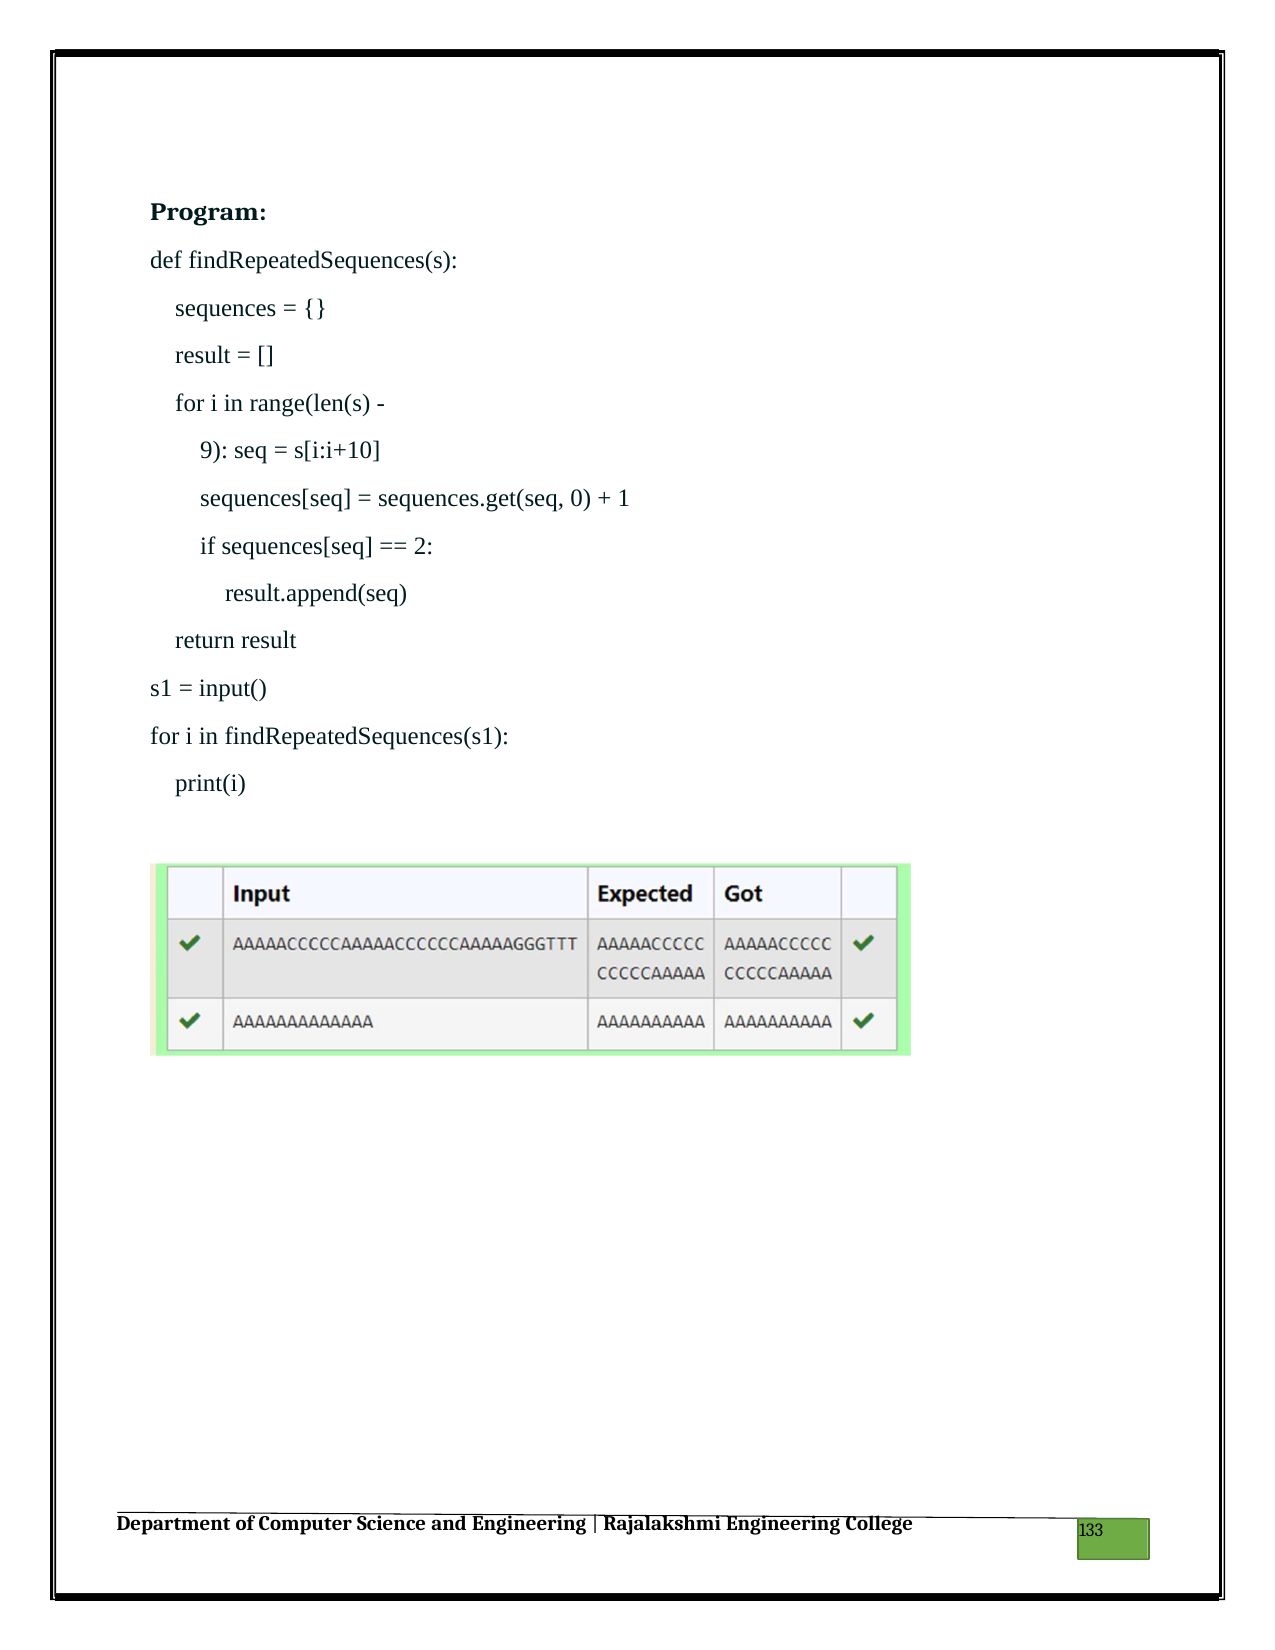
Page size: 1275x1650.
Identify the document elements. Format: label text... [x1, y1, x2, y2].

text result.append(seq) return result [175, 578, 409, 654]
text def findRepeatedSequences(s): sequences = {} [150, 246, 509, 322]
picture [56, 51, 1218, 56]
picture [149, 863, 911, 1056]
text s1 = input() [150, 673, 1206, 702]
text sequences[seq] = sequences.get(seq, 0) + 1 if sequences[seq] == 2: [200, 483, 631, 559]
subtitle Program: [150, 198, 1206, 227]
picture [56, 1595, 1218, 1600]
text for i in findRepeatedSequences(s1): print(i) [150, 721, 509, 797]
text result = [] [175, 340, 1206, 369]
text for i in range(len(s) - 9): seq = s[i:i+10] [175, 388, 419, 464]
